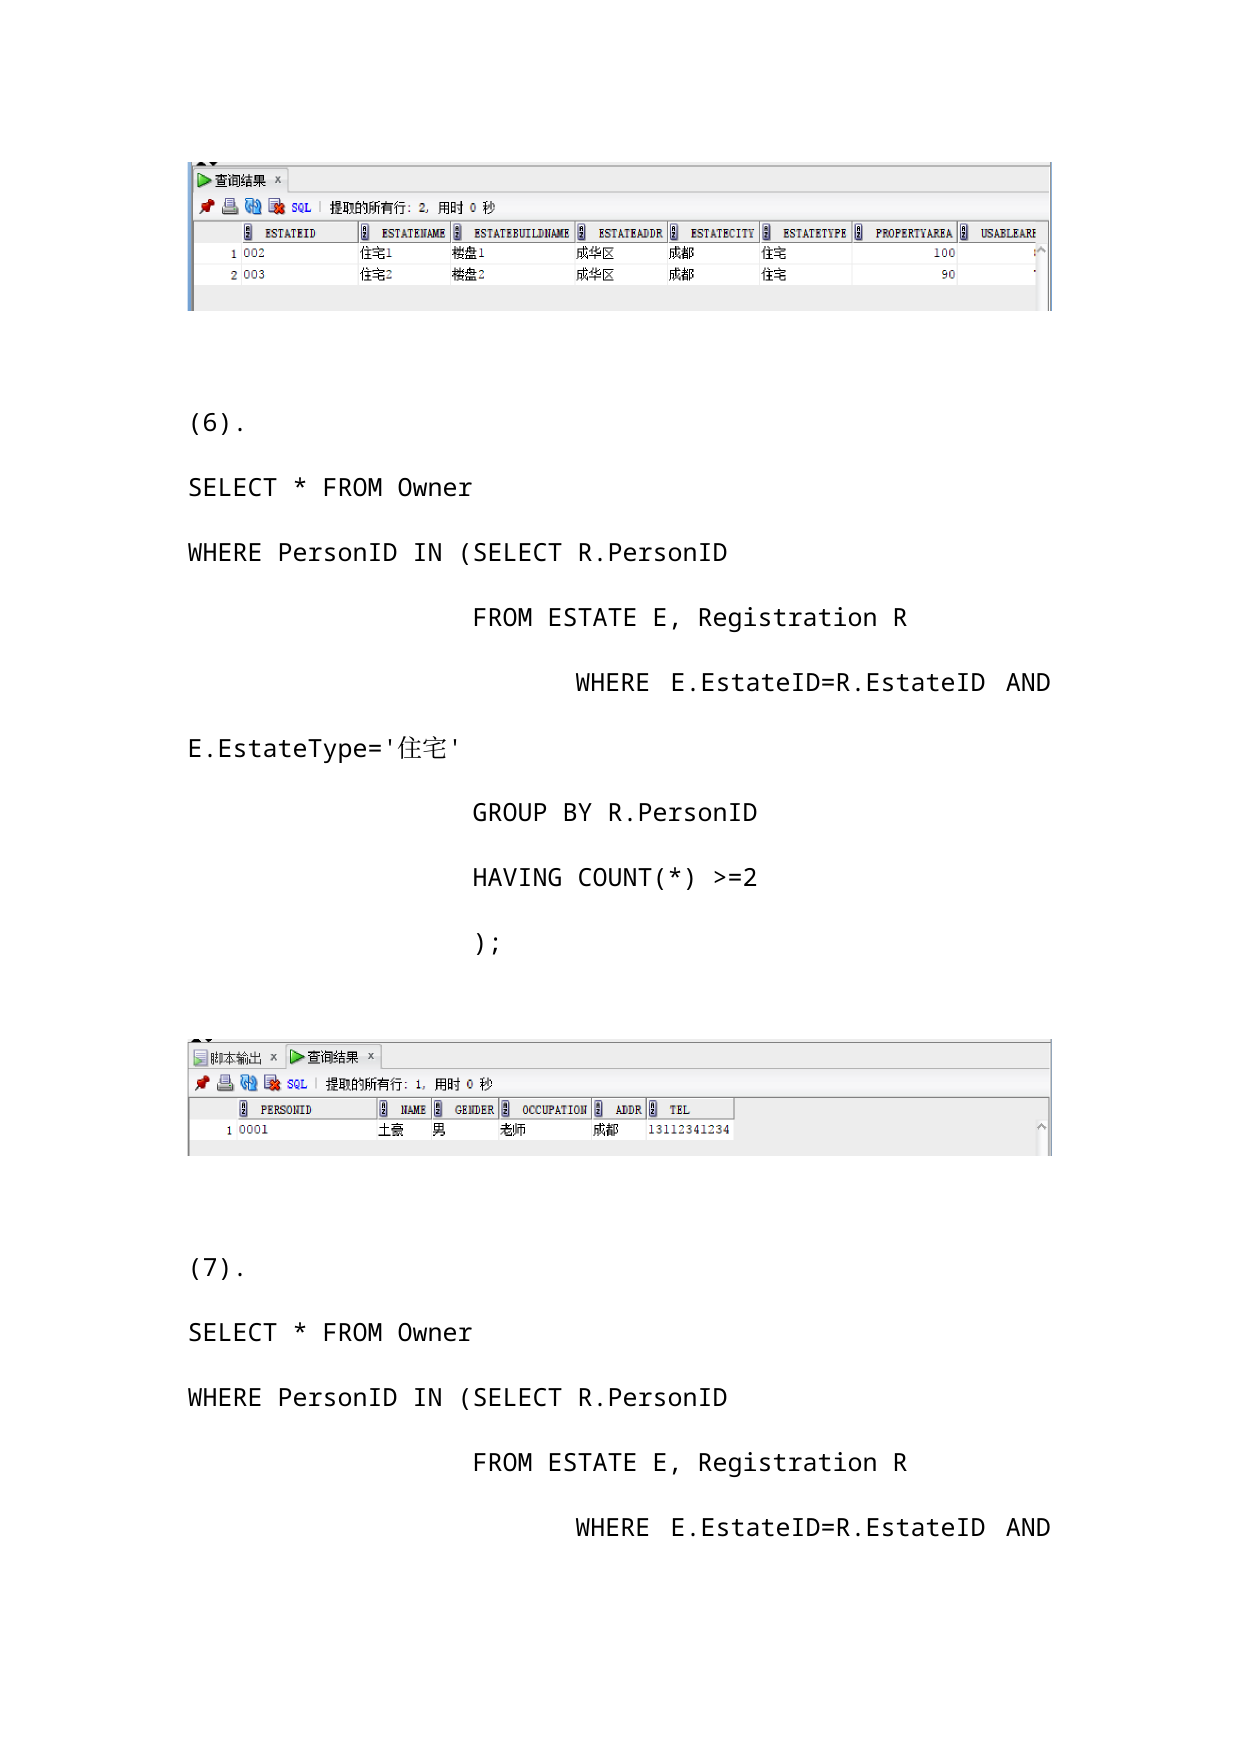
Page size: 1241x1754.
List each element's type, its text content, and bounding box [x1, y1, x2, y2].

picture [187, 1039, 1052, 1156]
text WHERE E.EstateID=R.EstateID AND E.EstateType='住宅' [187, 649, 1053, 779]
text SELECT * FROM Owner [187, 454, 1053, 519]
text ); [187, 909, 1053, 974]
text (6). [187, 389, 1053, 454]
text SELECT * FROM Owner [187, 1299, 1053, 1364]
text FROM ESTATE E, Registration R [187, 584, 1053, 649]
picture [187, 162, 1052, 311]
text HAVING COUNT(*) >=2 [187, 844, 1053, 909]
text WHERE PersonID IN (SELECT R.PersonID [187, 1364, 1053, 1429]
text FROM ESTATE E, Registration R [187, 1429, 1053, 1494]
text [187, 1494, 1053, 1559]
text GROUP BY R.PersonID [187, 779, 1053, 844]
text WHERE PersonID IN (SELECT R.PersonID [187, 519, 1053, 584]
text (7). [187, 1234, 1053, 1299]
